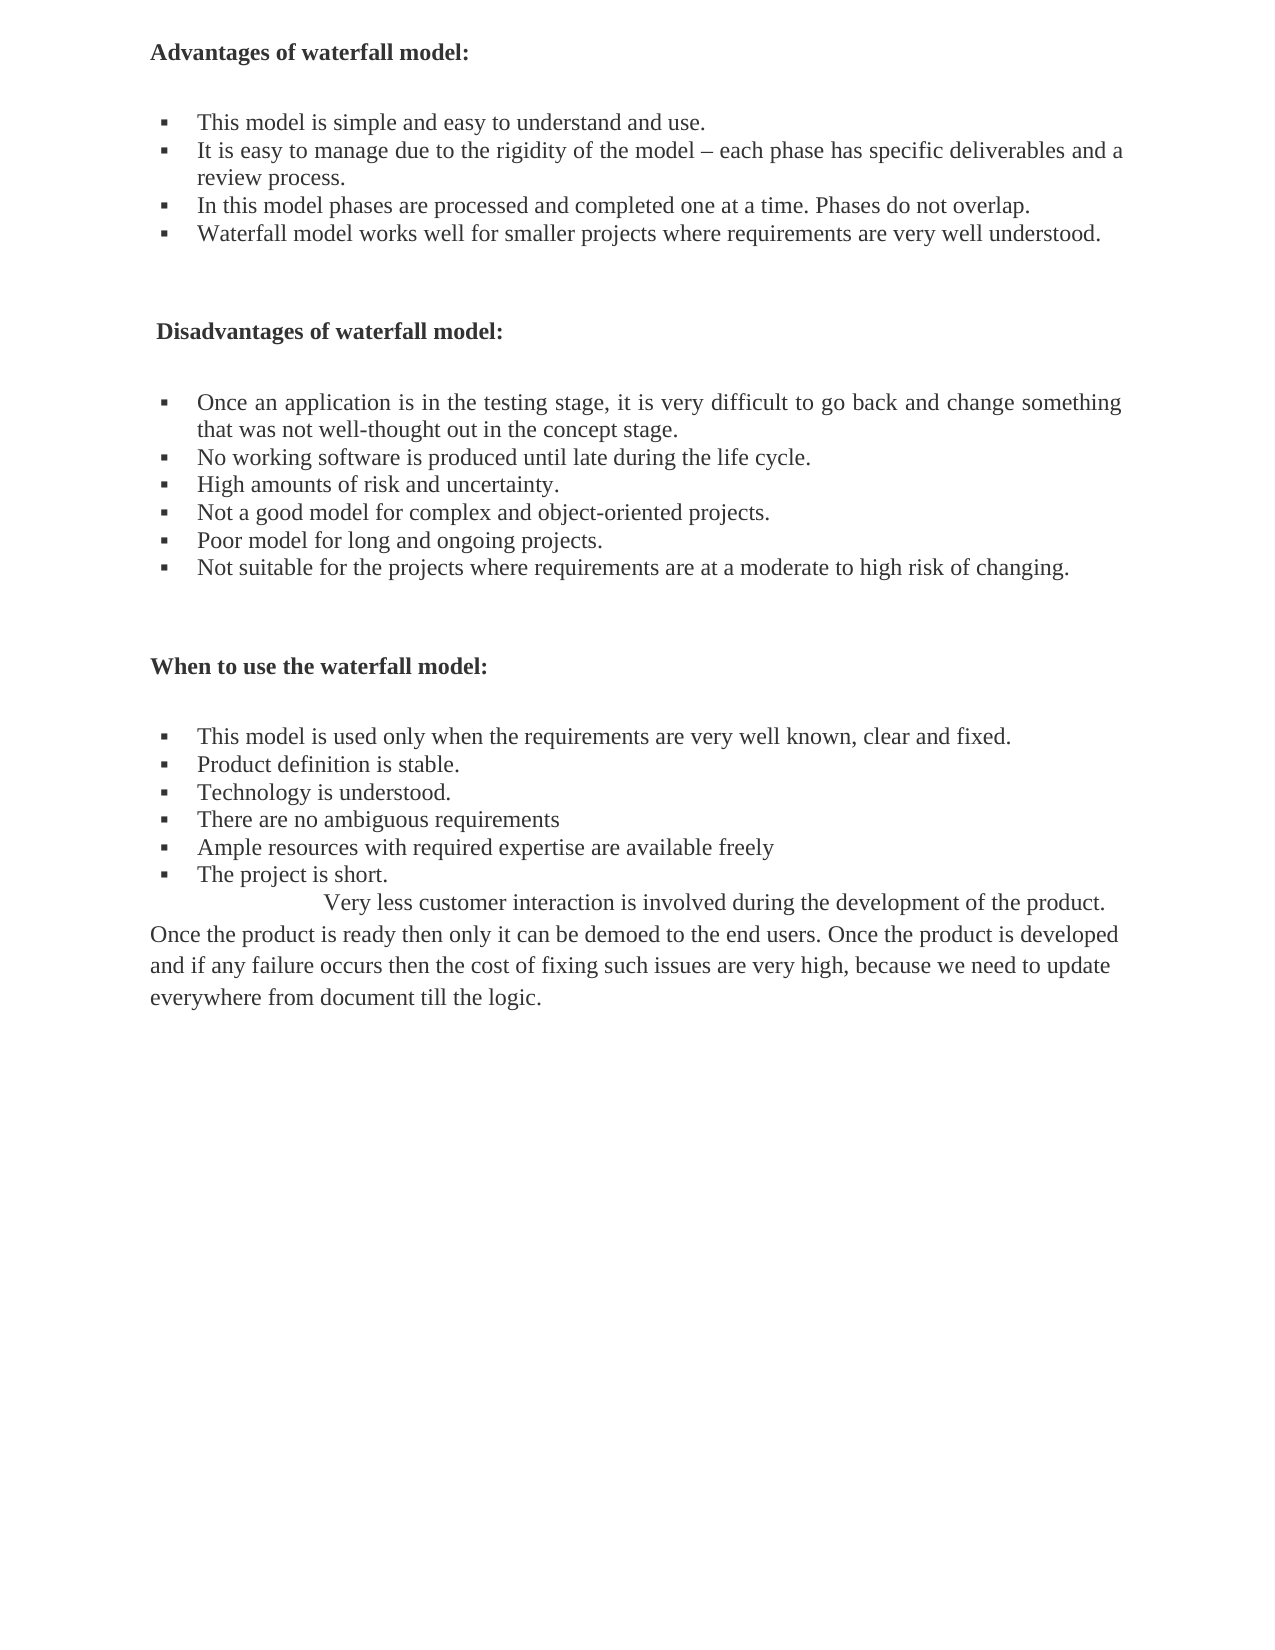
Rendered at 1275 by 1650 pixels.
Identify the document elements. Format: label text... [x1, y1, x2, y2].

list Product definition is stable. [159, 750, 1125, 778]
text Disadvantages of waterfall model: [150, 317, 1125, 344]
text Advantages of waterfall model: [150, 37, 1125, 65]
list In this model phases are processed and completed one at a time. Phases do not overlap. [159, 191, 1125, 219]
text When to use the waterfall model: [150, 652, 1125, 679]
list Once an application is in the testing stage, it is very difficult to go back and change something that was not well-thought out in the concept stage. [159, 388, 1125, 443]
text Very less customer interaction is involved during the development of the product. Once the product is ready then only it can be demoed to the end users. Once the product is developed and if any failure occurs then the cost of fixing such issues are very high, because we need to update everywhere from document till the logic. [150, 888, 1125, 1011]
list This model is used only when the requirements are very well known, clear and fixed. [159, 722, 1125, 750]
list The project is short. [159, 860, 1125, 888]
list Ample resources with required expertise are available freely [159, 833, 1125, 860]
list Not suitable for the projects where requirements are at a moderate to high risk of changing. [159, 553, 1125, 581]
list This model is simple and easy to understand and use. [159, 108, 1125, 136]
list Not a good model for complex and object-oriented projects. [159, 498, 1125, 526]
list High amounts of risk and uncertainty. [159, 471, 1125, 498]
list Poor model for long and ongoing projects. [159, 526, 1125, 553]
list No working software is produced until late during the life cycle. [159, 443, 1125, 471]
list Technology is understood. [159, 778, 1125, 805]
list There are no ambiguous requirements [159, 805, 1125, 833]
list It is easy to manage due to the rigidity of the model – each phase has specific deliverables and a review process. [159, 136, 1125, 191]
list Waterfall model works well for smaller projects where requirements are very well understood. [159, 219, 1125, 246]
